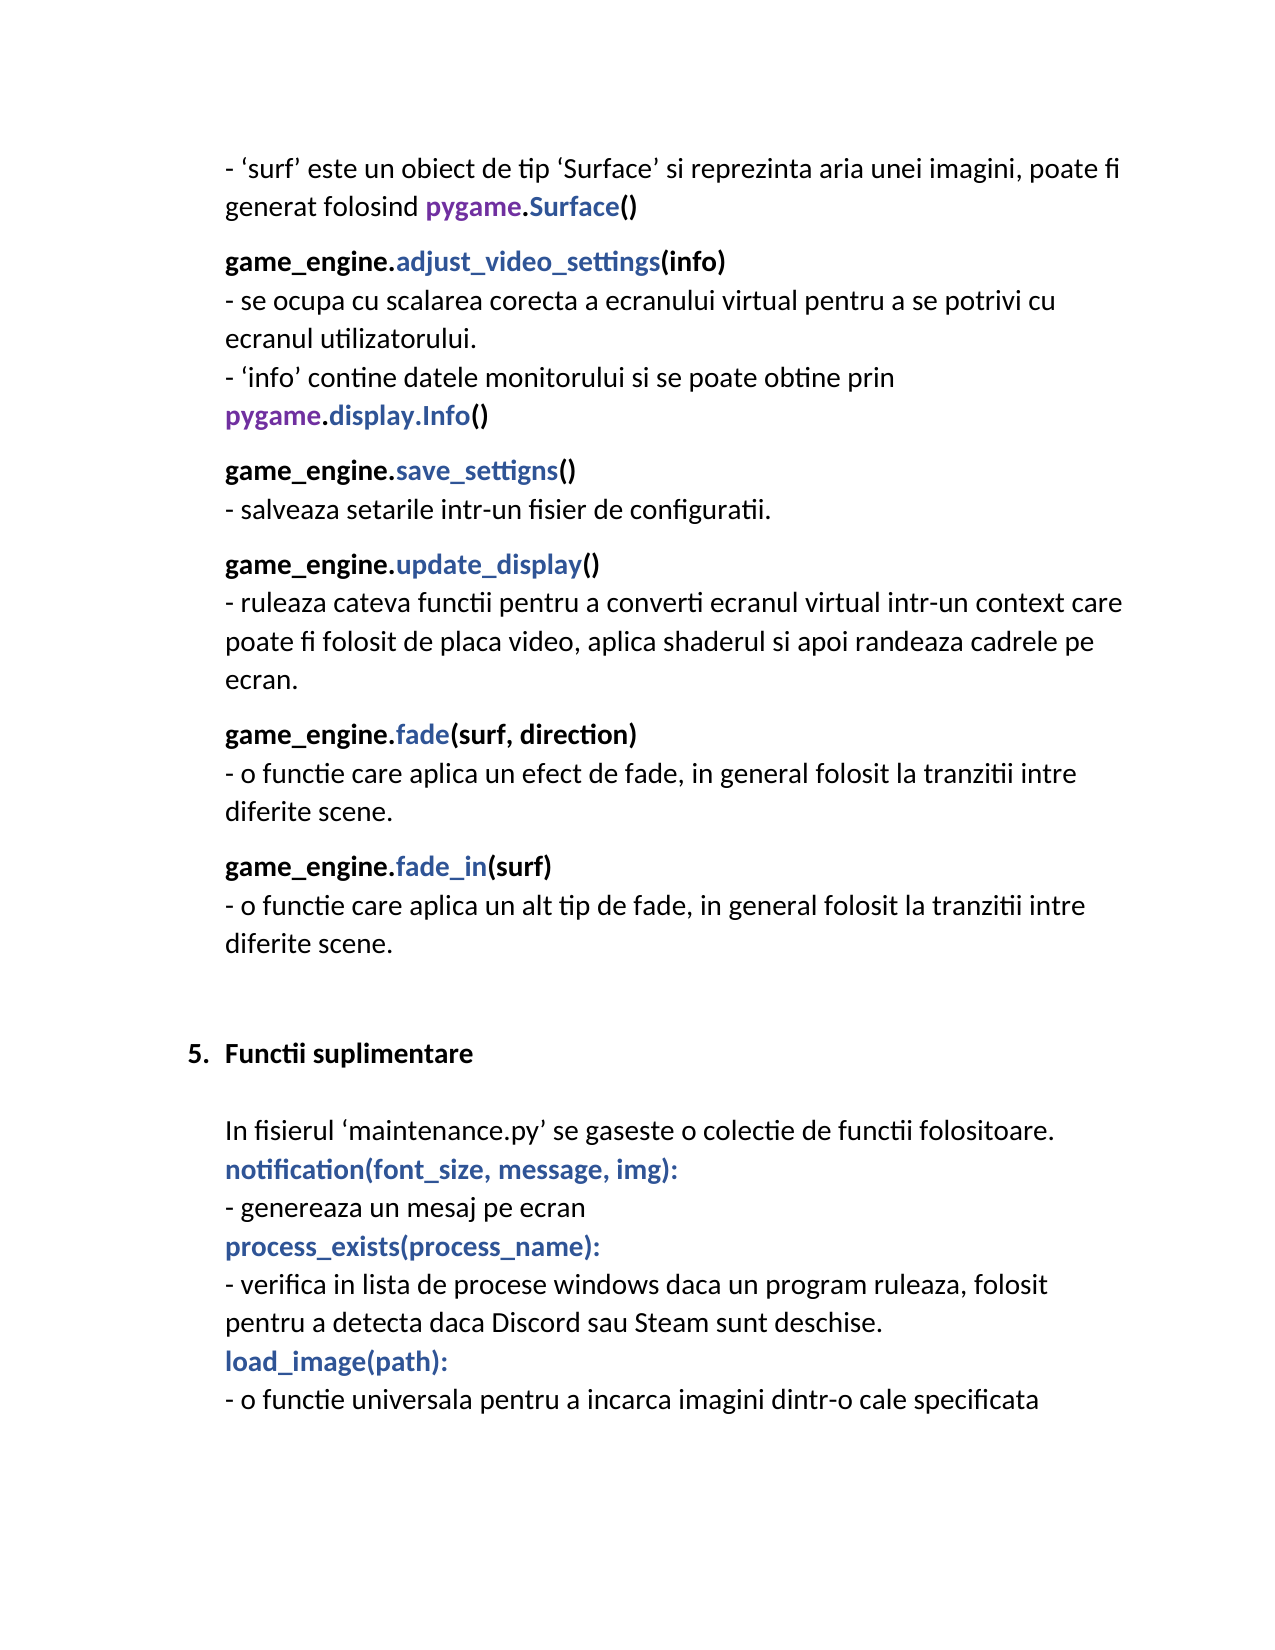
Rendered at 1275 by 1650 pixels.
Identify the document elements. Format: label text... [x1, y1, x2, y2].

list load_image(path): - o functie universala pentru a incarca imagini dintr-o cale specificata [225, 1343, 1125, 1417]
list process_exists(process_name): - verifica in lista de procese windows daca un program ruleaza, folosit pentru a detecta daca Discord sau Steam sunt deschise. [225, 1228, 1125, 1340]
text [225, 150, 1125, 224]
text game_engine.update_display() - ruleaza cateva functii pentru a converti ecranul virtual intr-un context care poate fi folosit de placa video, aplica shaderul si apoi randeaza cadrele pe ecran. [225, 546, 1125, 697]
list In fisierul ‘maintenance.py’ se gaseste o colectie de functii folositoare. notification(font_size, message, img): - genereaza un mesaj pe ecran [225, 1112, 1125, 1225]
text game_engine.fade_in(surf) - o functie care aplica un alt tip de fade, in general folosit la tranzitii intre diferite scene. [225, 848, 1125, 961]
text game_engine.save_settigns() - salveaza setarile intr-un fisier de configuratii. [225, 452, 1125, 526]
text game_engine.adjust_video_settings(info) - se ocupa cu scalarea corecta a ecranului virtual pentru a se potrivi cu ecranul utilizatorului. - ‘info’ contine datele monitorului si se poate obtine prin pygame.display.Info() [225, 243, 1125, 433]
text game_engine.fade(surf, direction) - o functie care aplica un efect de fade, in general folosit la tranzitii intre diferite scene. [225, 716, 1125, 829]
list Functii suplimentare [187, 1035, 1125, 1071]
